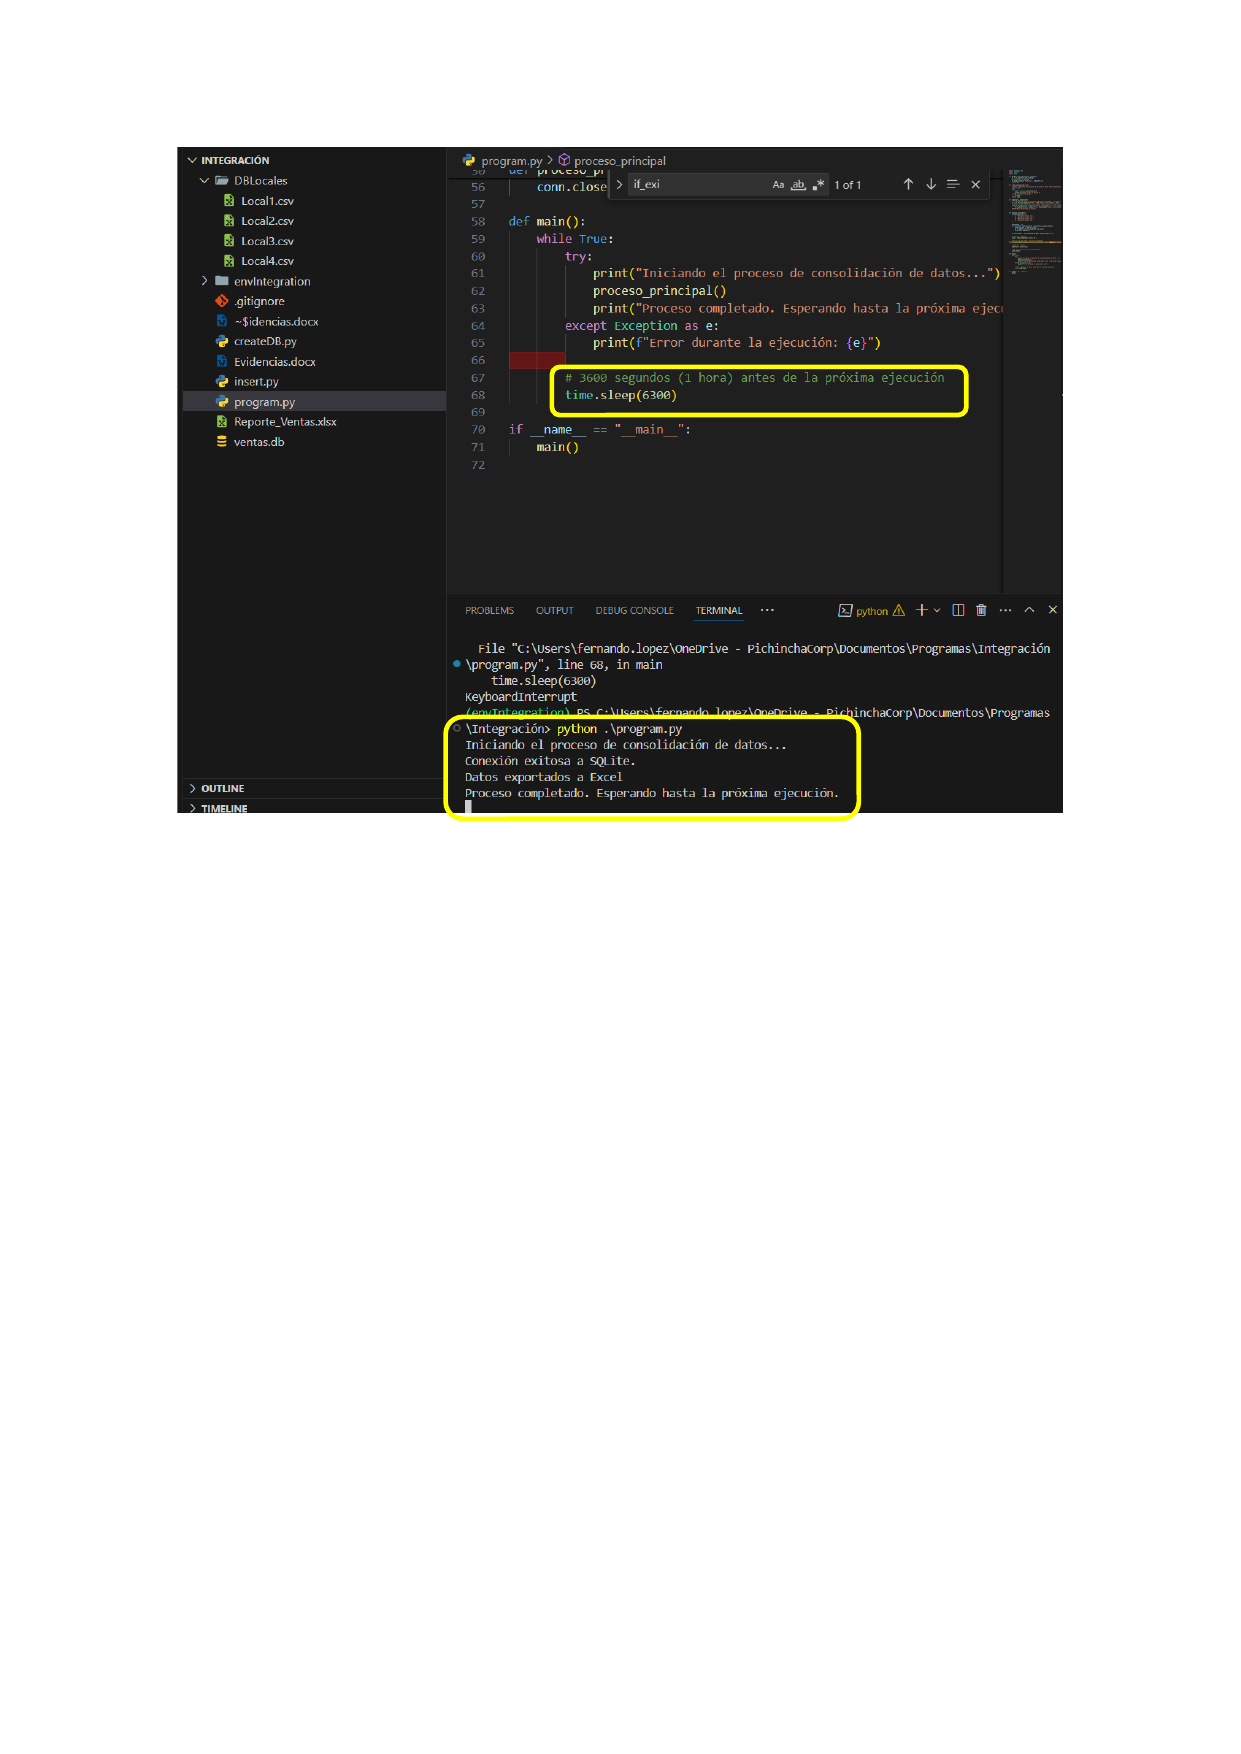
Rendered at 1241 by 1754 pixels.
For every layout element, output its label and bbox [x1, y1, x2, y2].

picture [448, 720, 856, 813]
picture [177, 147, 1063, 813]
